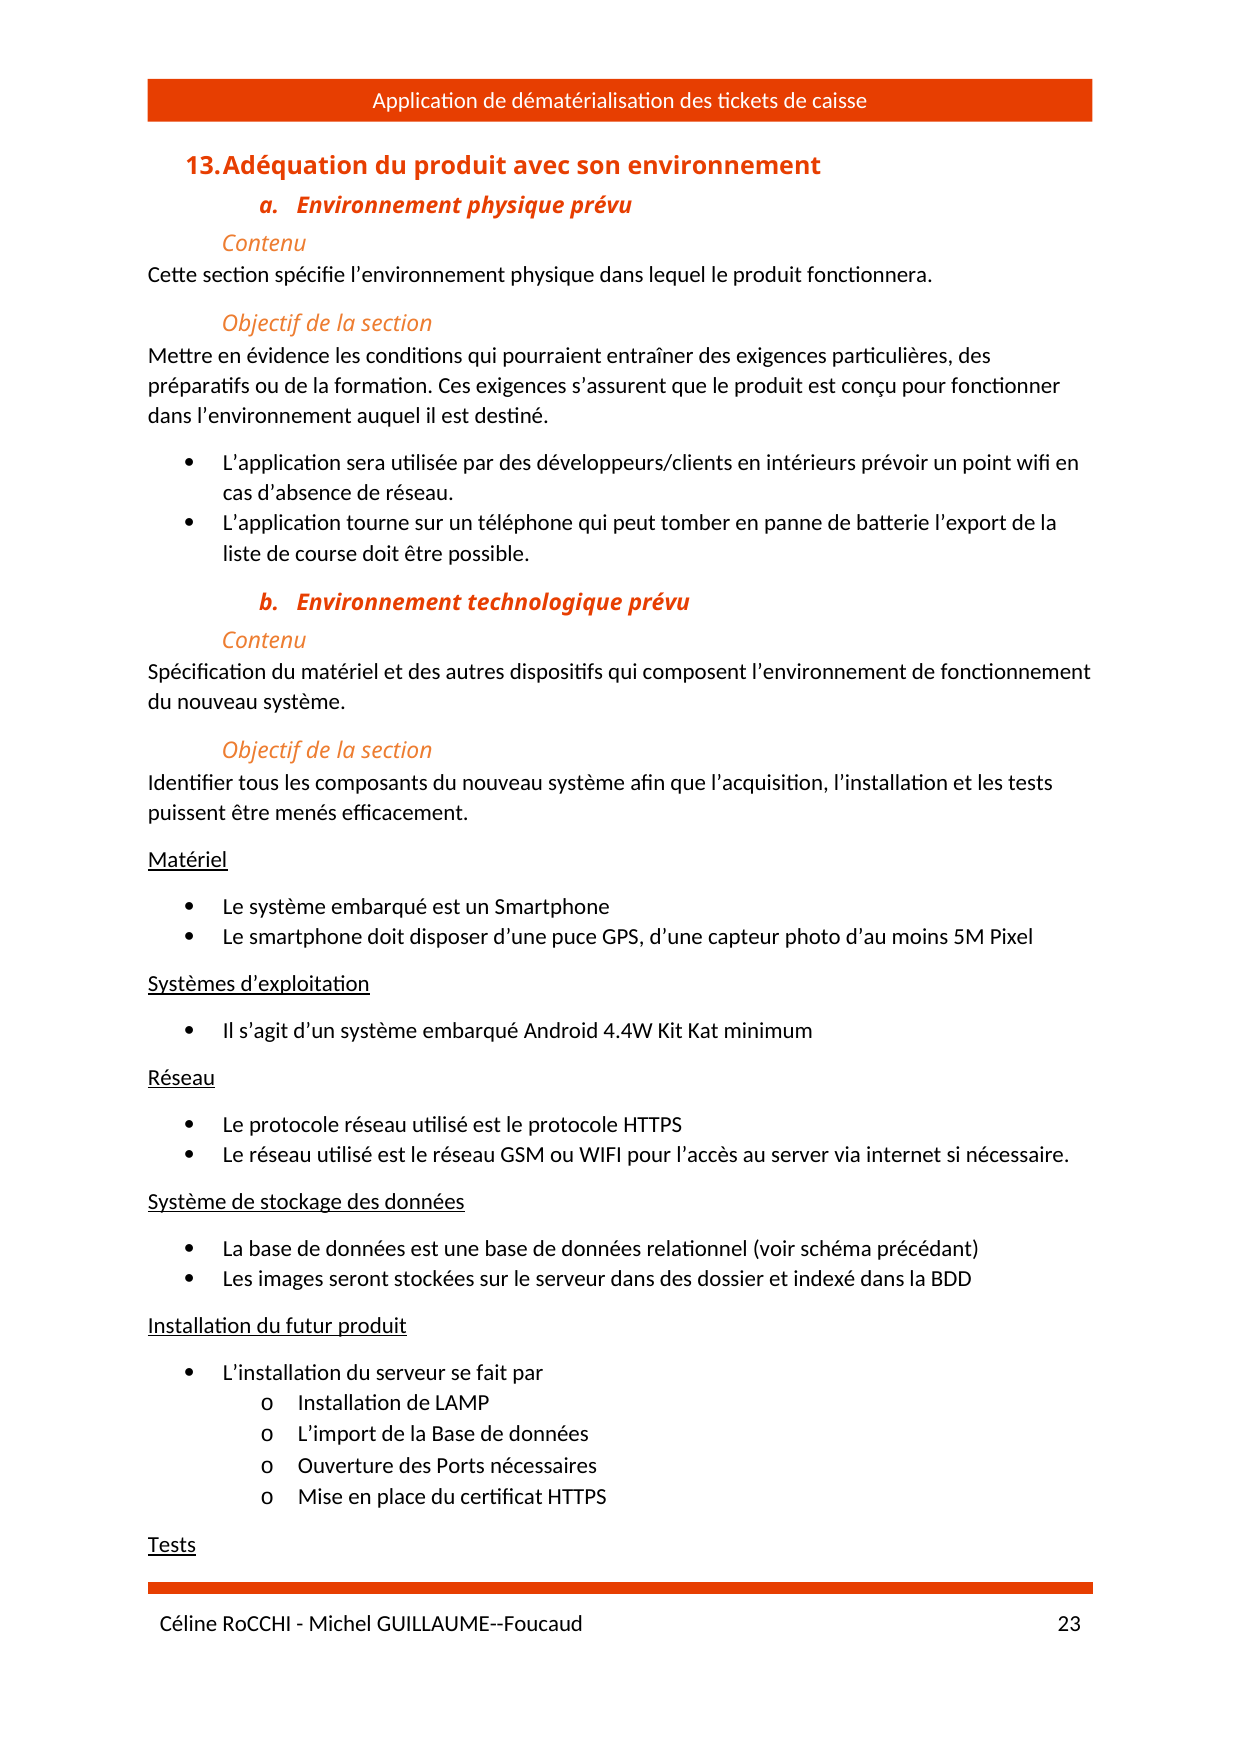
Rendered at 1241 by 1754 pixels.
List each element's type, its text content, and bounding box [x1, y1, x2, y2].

text Mettre en évidence les conditions qui pourraient entraîner des exigences particulières, des préparatifs ou de la formation. Ces exigences s’assurent que le produit est conçu pour fonctionner dans l’environnement auquel il est destiné. [148, 341, 1093, 429]
list Le protocole réseau utilisé est le protocole HTTPS [185, 1110, 1093, 1138]
text Spécification du matériel et des autres dispositifs qui composent l’environnement de fonctionnement du nouveau système. [148, 657, 1093, 716]
text Objectif de la section [148, 734, 1093, 766]
list Le réseau utilisé est le réseau GSM ou WIFI pour l’accès au server via internet si nécessaire. [185, 1140, 1093, 1168]
text Réseau [148, 1063, 1093, 1091]
list Installation de LAMP [260, 1388, 1093, 1417]
text Système de stockage des données [148, 1187, 1093, 1215]
list Les images seront stockées sur le serveur dans des dossier et indexé dans la BDD [185, 1264, 1093, 1292]
list L’installation du serveur se fait par [185, 1358, 1093, 1386]
text Objectif de la section [148, 307, 1093, 338]
list Le système embarqué est un Smartphone [185, 892, 1093, 920]
text Tests [148, 1530, 1093, 1558]
text Contenu [148, 226, 1093, 258]
text Systèmes d’exploitation [148, 969, 1093, 997]
list Mise en place du certificat HTTPS [260, 1482, 1093, 1511]
list Le smartphone doit disposer d’une puce GPS, d’une capteur photo d’au moins 5M Pixel [185, 922, 1093, 950]
list L’application sera utilisée par des développeurs/clients en intérieurs prévoir un point wifi en cas d’absence de réseau. [185, 448, 1093, 506]
text Environnement technologique prévu [259, 586, 1093, 617]
list Environnement physique prévu [259, 188, 1093, 220]
text Adéquation du produit avec son environnement [185, 148, 1093, 182]
list Il s’agit d’un système embarqué Android 4.4W Kit Kat minimum [185, 1016, 1093, 1044]
text Matériel [148, 845, 1093, 873]
list L’import de la Base de données [260, 1419, 1093, 1448]
text Identifier tous les composants du nouveau système afin que l’acquisition, l’installation et les tests puissent être menés efficacement. [148, 768, 1093, 826]
text Contenu [148, 623, 1093, 655]
list L’application tourne sur un téléphone qui peut tomber en panne de batterie l’export de la liste de course doit être possible. [185, 508, 1093, 567]
list La base de données est une base de données relationnel (voir schéma précédant) [185, 1234, 1093, 1262]
text Cette section spécifie l’environnement physique dans lequel le produit fonctionnera. [148, 260, 1093, 288]
list Ouverture des Ports nécessaires [260, 1451, 1093, 1480]
text Installation du futur produit [148, 1311, 1093, 1339]
